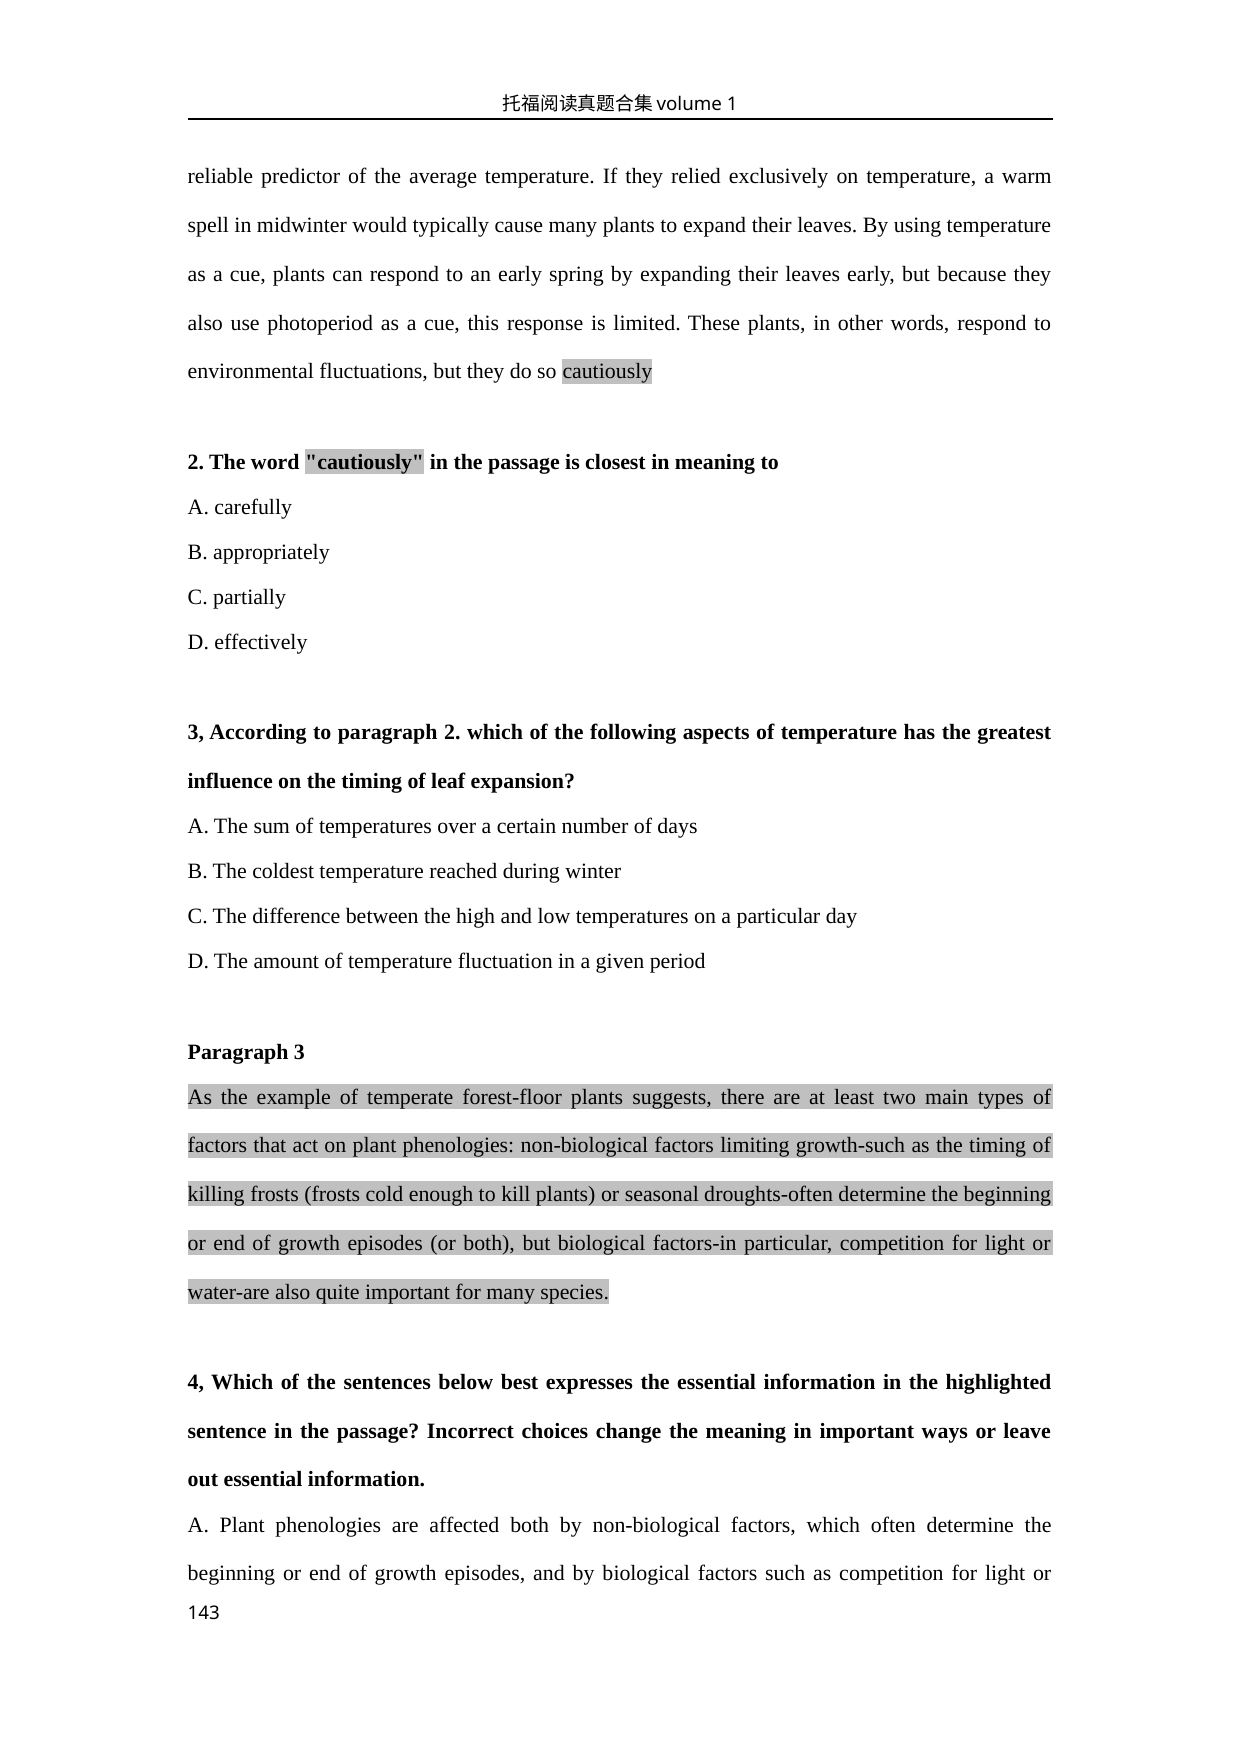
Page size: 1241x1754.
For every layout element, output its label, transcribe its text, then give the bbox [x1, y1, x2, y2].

text A. The sum of temperatures over a certain number of days [187, 809, 1053, 842]
text As the example of temperate forest-floor plants suggests, there are at least two main types of factors that act on plant phenologies: non-biological factors limiting growth-such as the timing of killing frosts (frosts cold enough to kill plants) or seasonal droughts-often determine the beginning or end of growth episodes (or both), but biological factors-in particular, competition for light or water-are also quite important for many species. [187, 1104, 1053, 1308]
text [187, 1508, 1053, 1589]
text 3, According to paragraph 2. which of the following aspects of temperature has the greatest influence on the timing of leaf expansion? [187, 716, 1053, 797]
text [187, 160, 1053, 387]
text B. The coldest temperature reached during winter [187, 854, 1053, 887]
text 2. The word "cautiously" in the passage is closest in meaning to [187, 445, 1053, 477]
text D. The amount of temperature fluctuation in a given period [187, 945, 1053, 977]
text C. partially [187, 580, 1053, 613]
text Paragraph 3 [187, 1035, 1053, 1067]
text B. appropriately [187, 535, 1053, 568]
text D. effectively [187, 625, 1053, 658]
text A. carefully [187, 490, 1053, 523]
text C. The difference between the high and low temperatures on a particular day [187, 900, 1053, 932]
text 4, Which of the sentences below best expresses the essential information in the highlighted sentence in the passage? Incorrect choices change the meaning in important ways or leave out essential information. [187, 1365, 1053, 1495]
